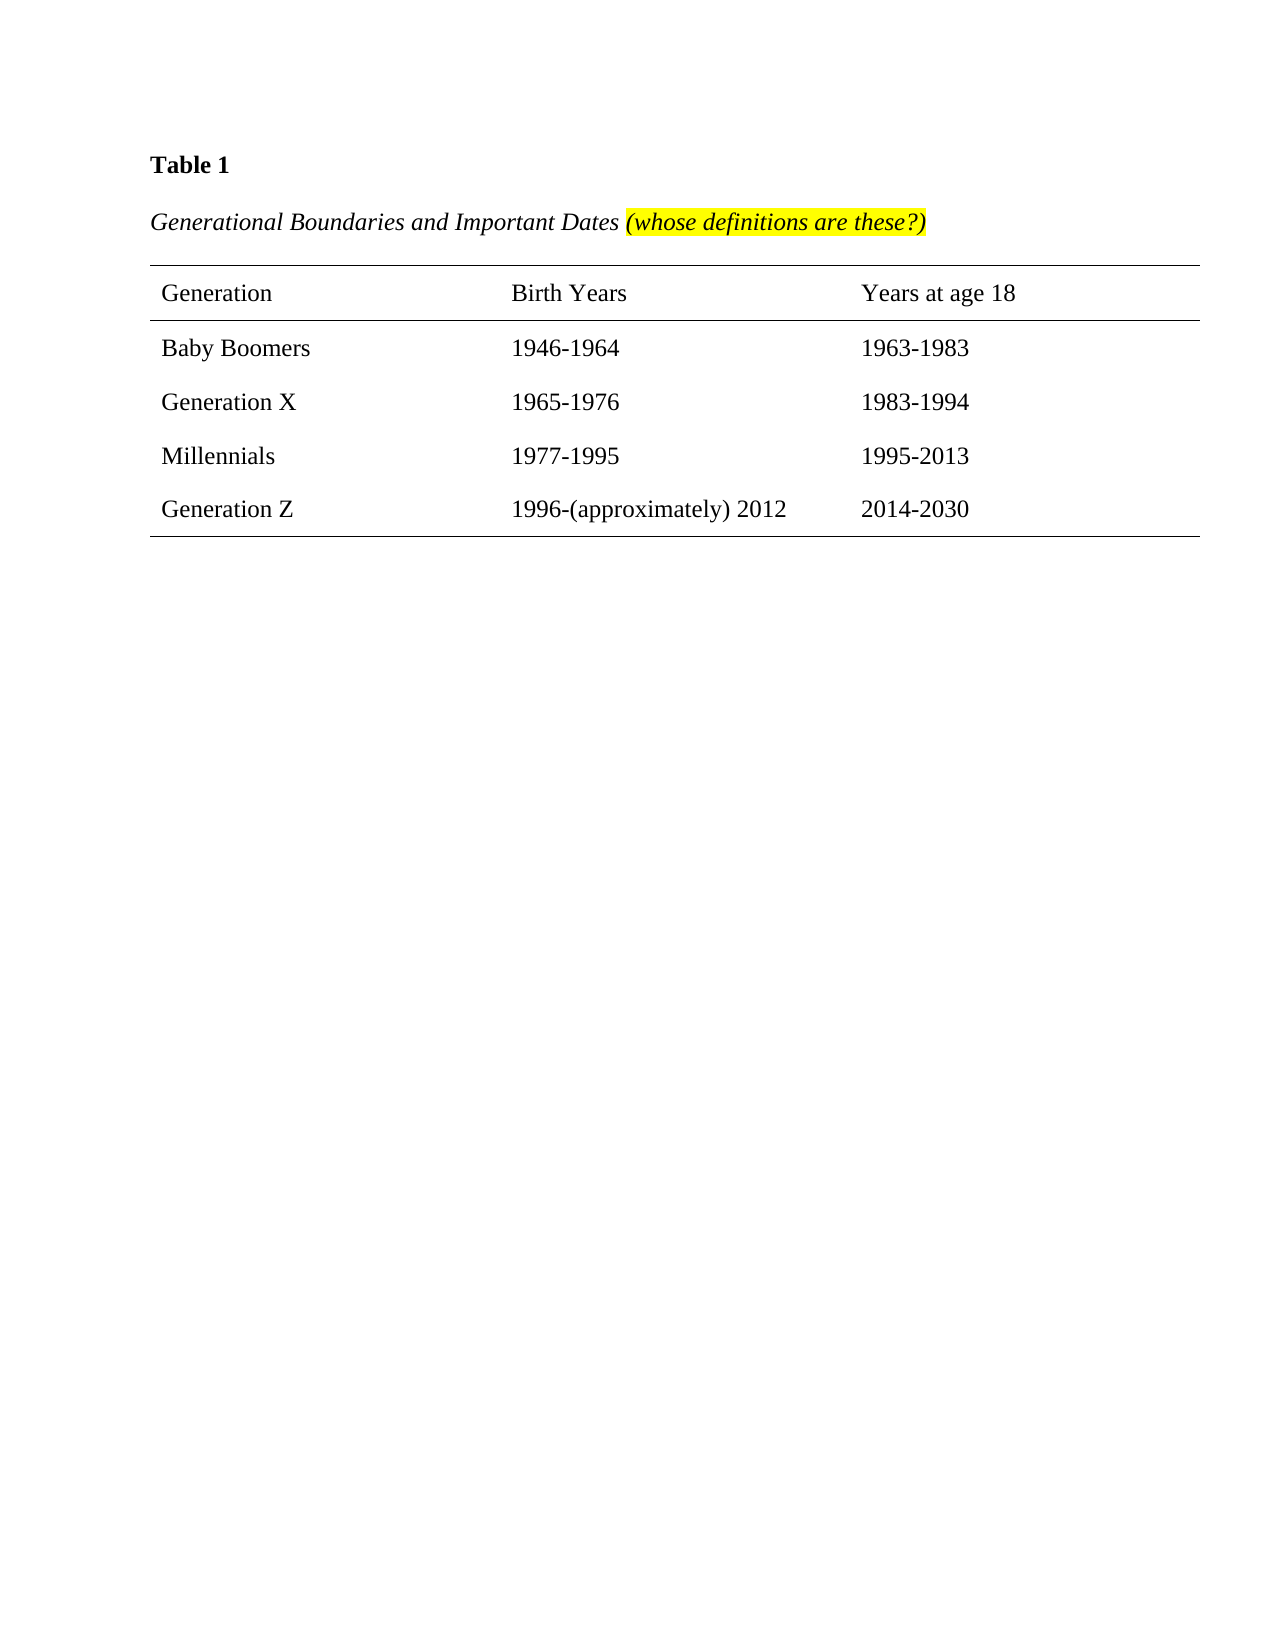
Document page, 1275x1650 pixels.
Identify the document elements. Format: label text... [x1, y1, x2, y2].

table_header Generation [150, 266, 500, 320]
table_cell Millennials [150, 428, 500, 482]
table_cell 1983-1994 [850, 375, 1199, 428]
table_cell 1996-(approximately) 2012 [500, 482, 849, 536]
table_cell Generation Z [150, 482, 500, 536]
table_cell 1963-1983 [850, 321, 1199, 374]
table_header Birth Years [500, 266, 849, 320]
table_cell 1995-2013 [850, 428, 1199, 482]
table_cell Baby Boomers [150, 321, 500, 374]
table_header Years at age 18 [850, 266, 1199, 320]
text Generational Boundaries and Important Dates (whose definitions are these?) [150, 207, 1125, 236]
table_cell 1946-1964 [500, 321, 849, 374]
text Table 1 [150, 150, 1125, 179]
table_cell Generation X [150, 375, 500, 428]
table_cell 1965-1976 [500, 375, 849, 428]
table_cell 2014-2030 [850, 482, 1199, 536]
table_cell 1977-1995 [500, 428, 849, 482]
